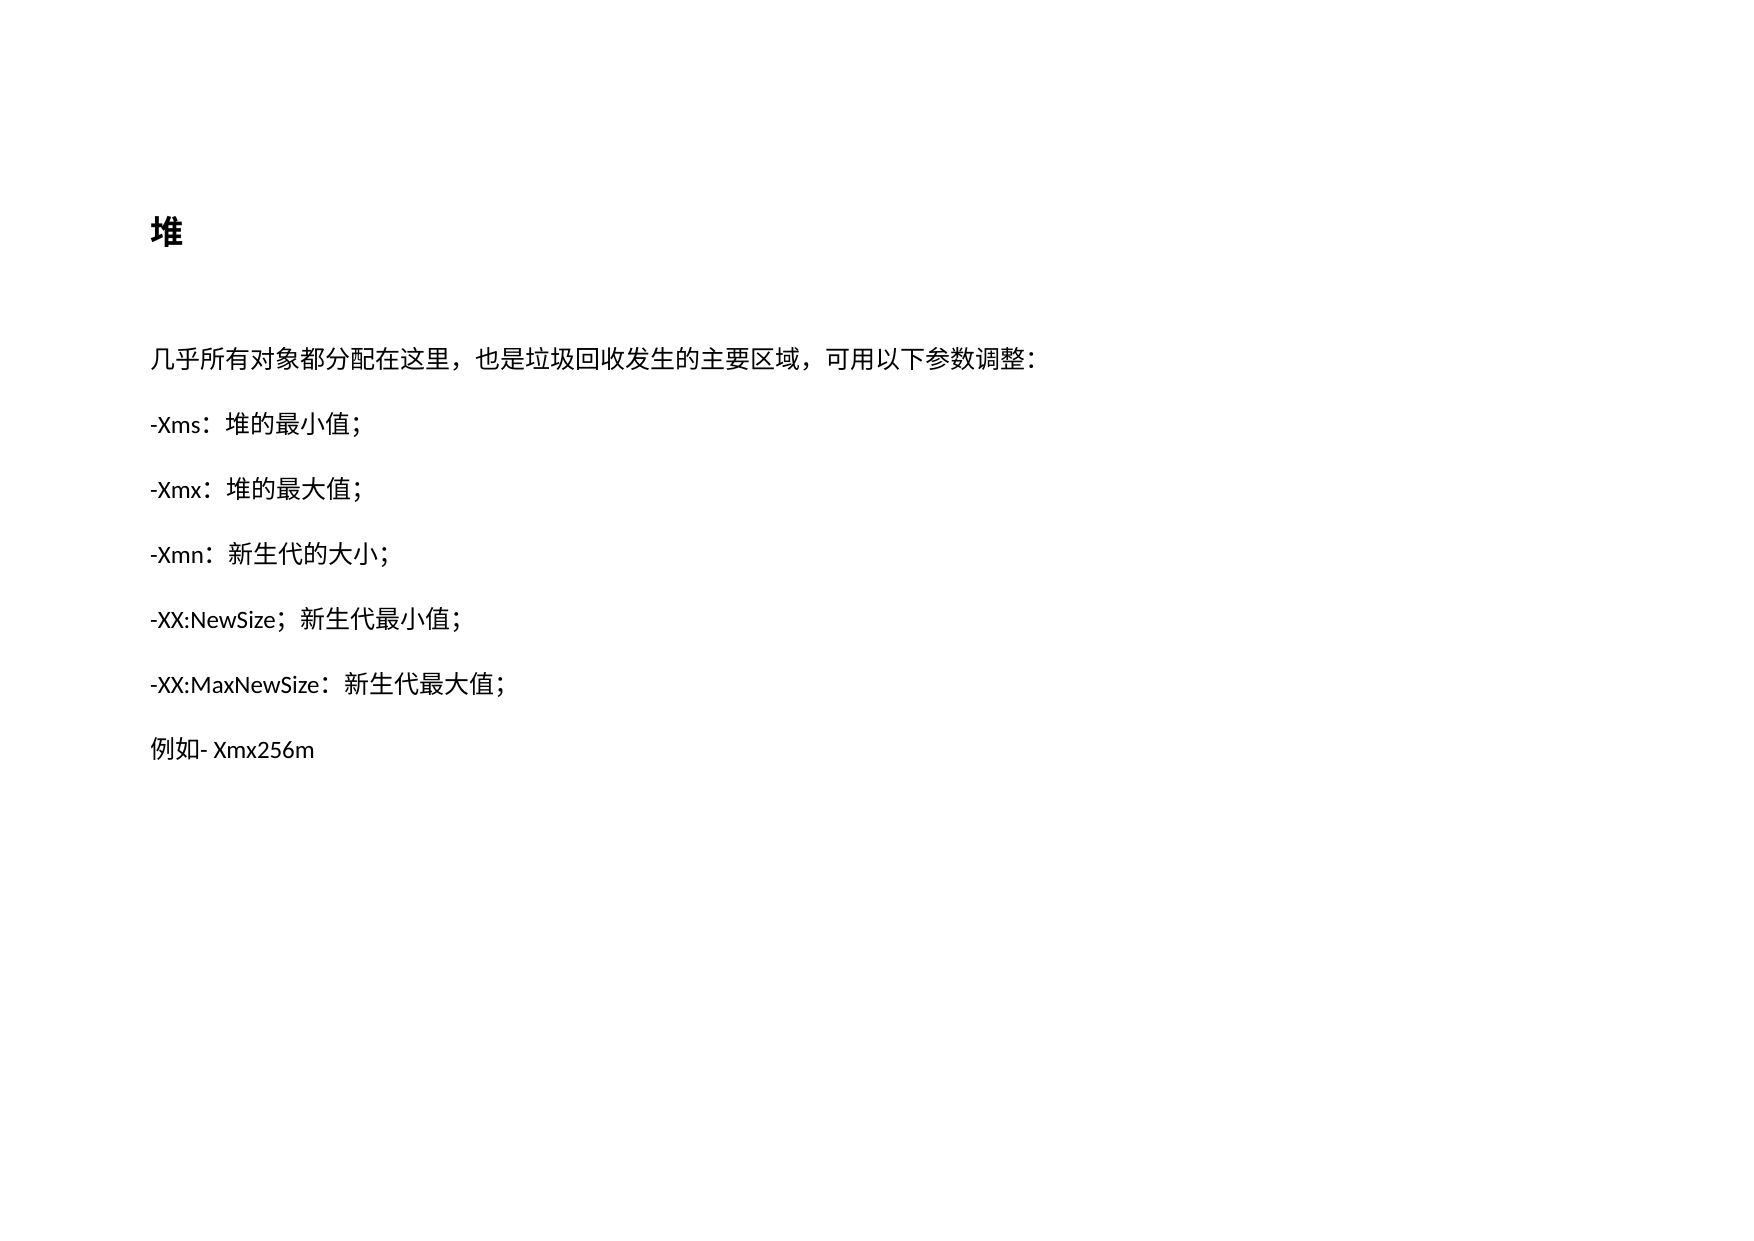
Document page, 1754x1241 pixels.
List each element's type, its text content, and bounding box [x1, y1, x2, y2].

text -Xmx：堆的最大值； [150, 455, 1604, 520]
text 几乎所有对象都分配在这里，也是垃圾回收发生的主要区域，可用以下参数调整： [150, 325, 1604, 390]
text -Xms：堆的最小值； [150, 390, 1604, 455]
text -Xmn：新生代的大小； [150, 520, 1604, 585]
text -XX:MaxNewSize：新生代最大值； [150, 650, 1604, 715]
subtitle 堆 [150, 198, 1604, 263]
text -XX:NewSize；新生代最小值； [150, 585, 1604, 650]
text 例如- Xmx256m [150, 715, 1604, 780]
